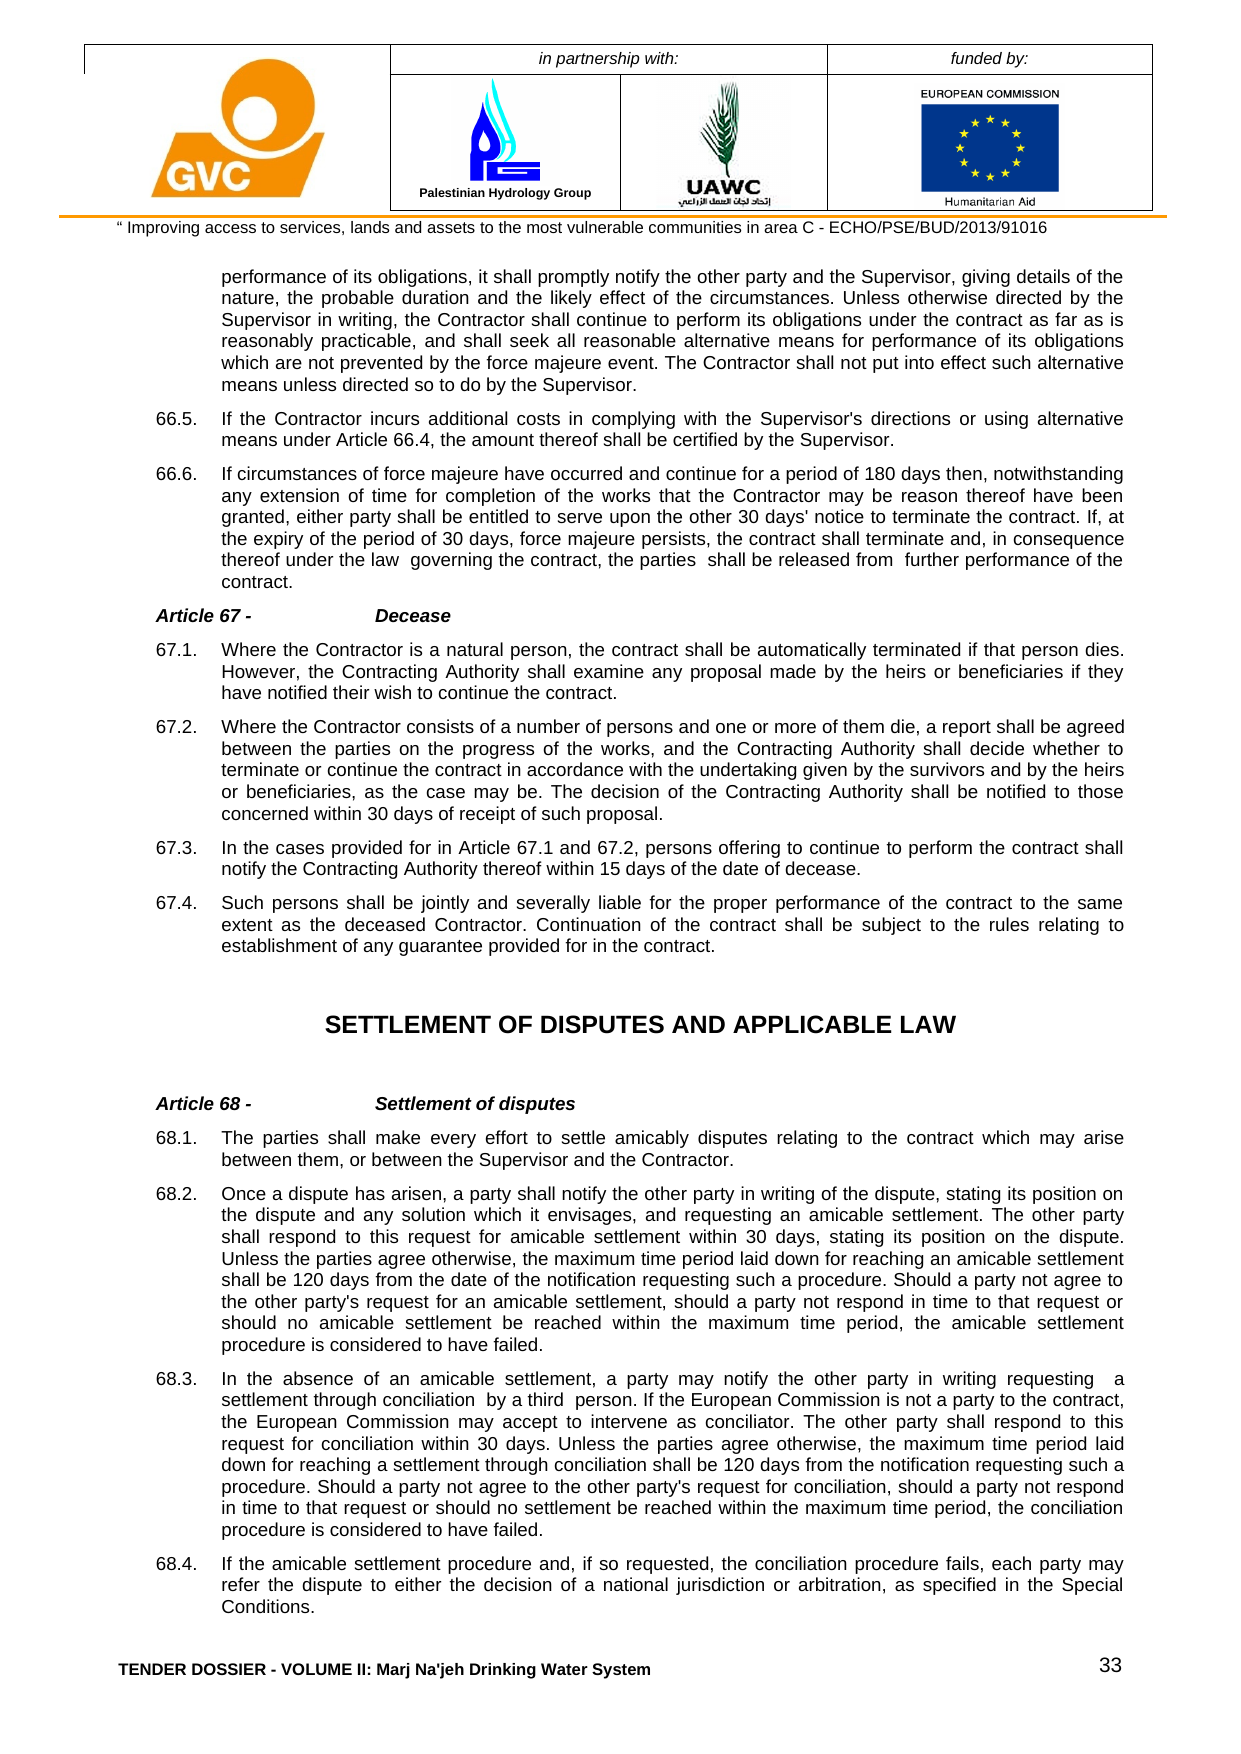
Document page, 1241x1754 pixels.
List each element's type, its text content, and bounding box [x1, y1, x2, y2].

text 68.3. In the absence of an amicable settlement, a party may notify the other party in writing requesting a settlement through conciliation by a third person. If the European Commission is not a party to the contract, the European Commission may accept to intervene as conciliator. The other party shall respond to this request for conciliation within 30 days. Unless the parties agree otherwise, the maximum time period laid down for reaching a settlement through conciliation shall be 120 days from the notification requesting such a procedure. Should a party not agree to the other party's request for conciliation, should a party not respond in time to that request or should no settlement be reached within the maximum time period, the conciliation procedure is considered to have failed. [156, 1368, 1125, 1540]
picture [451, 75, 560, 186]
text 68.1. The parties shall make every effort to settle amicably disputes relating to the contract which may arise between them, or between the Supervisor and the Contractor. [156, 1127, 1125, 1170]
text Article 68 - Settlement of disputes [156, 1093, 1125, 1114]
picture [149, 57, 326, 198]
text 68.4. If the amicable settlement procedure and, if so requested, the conciliation procedure fails, each party may refer the dispute to either the decision of a national jurisdiction or arbitration, as specified in the Special Conditions. [156, 1553, 1125, 1617]
text SETTLEMENT OF DISPUTES AND APPLICABLE LAW [156, 1011, 1125, 1039]
text 66.6. If circumstances of force majeure have occurred and continue for a period of 180 days then, notwithstanding any extension of time for completion of the works that the Contractor may be reason thereof have been granted, either party shall be entitled to serve upon the other 30 days' notice to terminate the contract. If, at the expiry of the period of 30 days, force majeure persists, the contract shall terminate and, in consequence thereof under the law governing the contract, the parties shall be released from further performance of the contract. [156, 463, 1125, 592]
text 67.2. Where the Contractor consists of a number of persons and one or more of them die, a report shall be agreed between the parties on the progress of the works, and the Contracting Authority shall decide whether to terminate or continue the contract in accordance with the undertaking given by the survivors and by the heirs or beneficiaries, as the case may be. The decision of the Contracting Authority shall be notified to those concerned within 30 days of receipt of such proposal. [156, 716, 1125, 824]
picture [656, 75, 791, 210]
picture [913, 83, 1066, 210]
text 67.3. In the cases provided for in Article 67.1 and 67.2, persons offering to continue to perform the contract shall notify the Contracting Authority thereof within 15 days of the date of decease. [156, 836, 1125, 879]
text 66.5. If the Contractor incurs additional costs in complying with the Supervisor's directions or using alternative means under Article 66.4, the amount thereof shall be certified by the Supervisor. [156, 407, 1125, 451]
text 67.1. Where the Contractor is a natural person, the contract shall be automatically terminated if that person dies. However, the Contracting Authority shall examine any proposal made by the heirs or beneficiaries if they have notified their wish to continue the contract. [156, 639, 1125, 704]
text 68.2. Once a dispute has arisen, a party shall notify the other party in writing of the dispute, stating its position on the dispute and any solution which it envisages, and requesting an amicable settlement. The other party shall respond to this request for amicable settlement within 30 days, stating its position on the dispute. Unless the parties agree otherwise, the maximum time period laid down for reaching an amicable settlement shall be 120 days from the date of the notification requesting such a procedure. Should a party not agree to the other party's request for an amicable settlement, should a party not respond in time to that request or should no amicable settlement be reached within the maximum time period, the amicable settlement procedure is considered to have failed. [156, 1183, 1125, 1355]
text Article 67 - Decease [156, 605, 1125, 626]
text 67.4. Such persons shall be jointly and severally liable for the proper performance of the contract to the same extent as the deceased Contractor. Continuation of the contract shall be subject to the rules relating to establishment of any guarantee provided for in the contract. [156, 892, 1125, 957]
